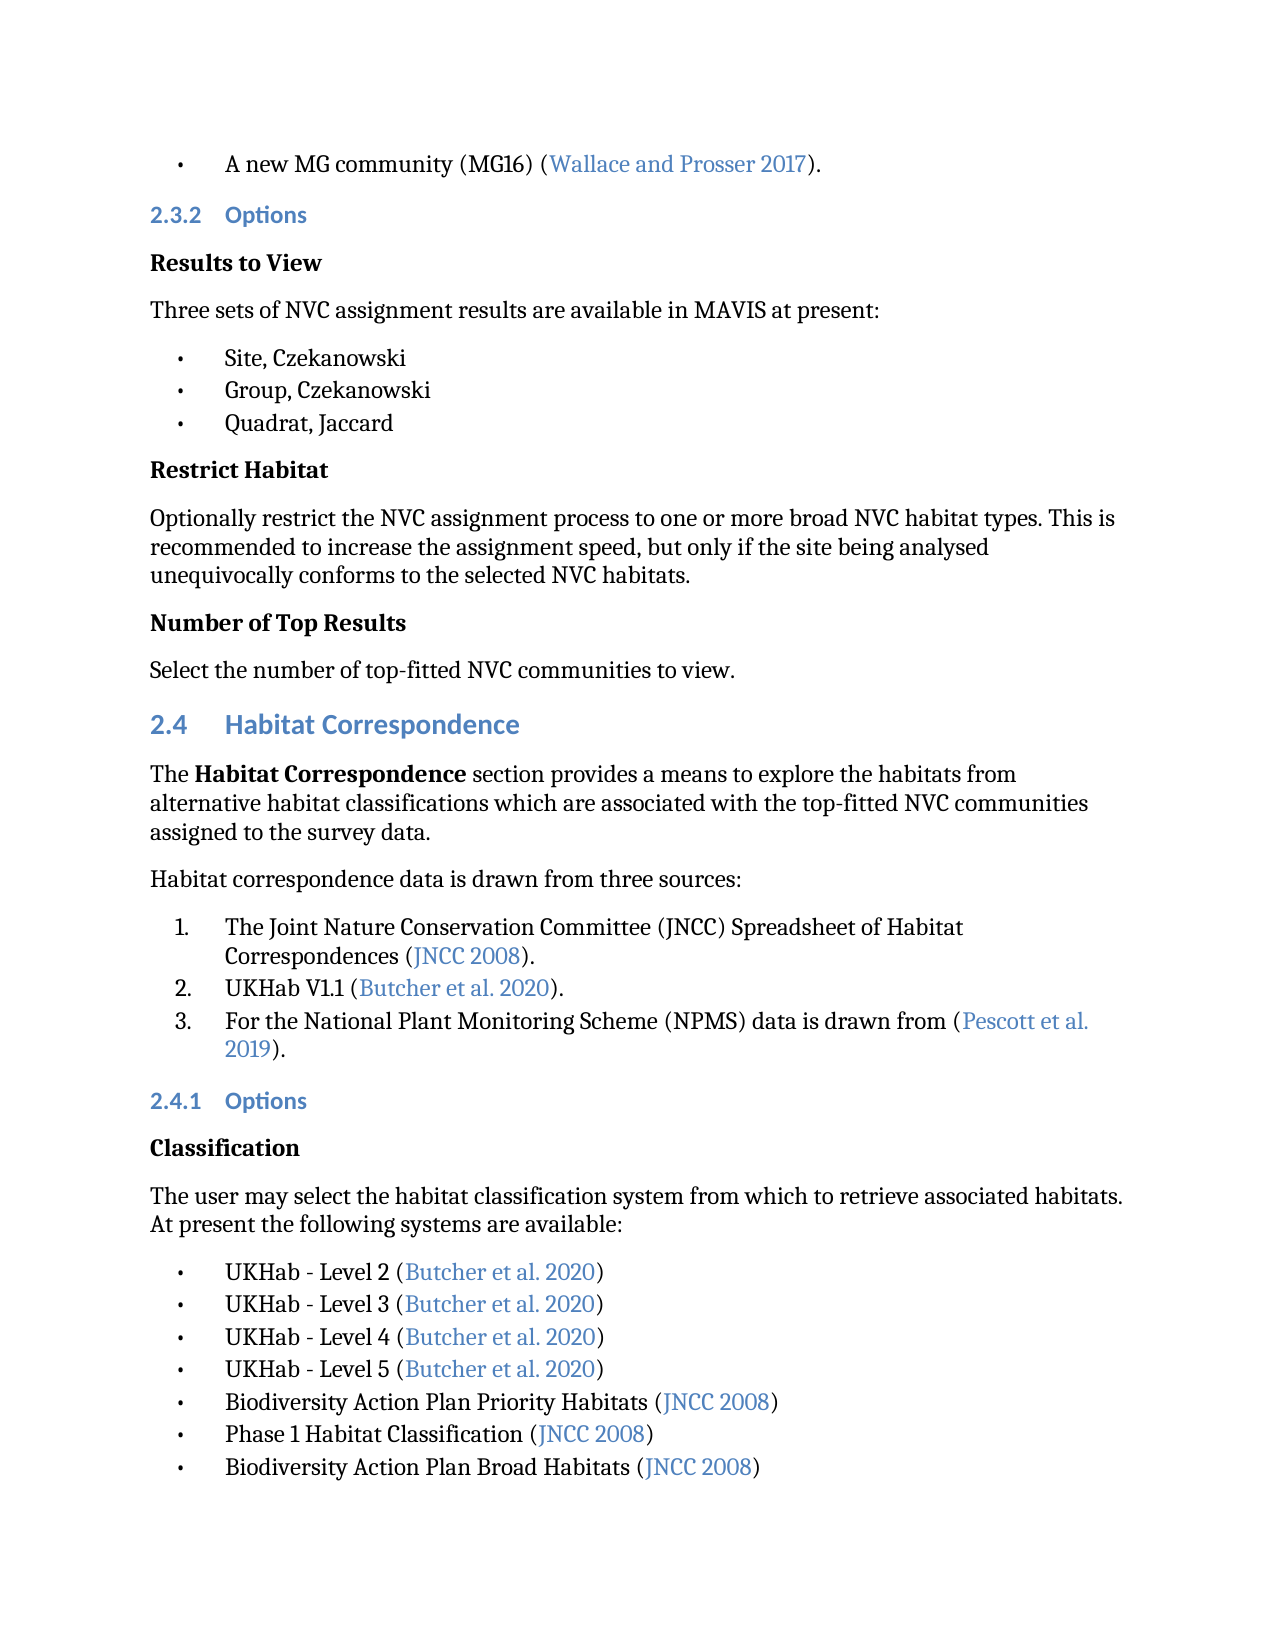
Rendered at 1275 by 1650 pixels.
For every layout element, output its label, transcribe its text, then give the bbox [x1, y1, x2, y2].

list UKHab - Level 3 (Butcher et al. 2020) [175, 1290, 1125, 1319]
list A new MG community (MG16) (Wallace and Prosser 2017). [175, 150, 1125, 179]
text Habitat correspondence data is drawn from three sources: [150, 865, 1125, 894]
list UKHab - Level 2 (Butcher et al. 2020) [175, 1258, 1125, 1287]
text Select the number of top-fitted NVC communities to view. [150, 656, 1125, 685]
text Classification [150, 1134, 1125, 1163]
text The Habitat Correspondence section provides a means to explore the habitats from alternative habitat classifications which are associated with the top-fitted NVC communities assigned to the survey data. [150, 760, 1125, 847]
text Results to View [150, 249, 1125, 278]
text Number of Top Results [150, 609, 1125, 638]
list Quadrat, Jaccard [175, 409, 1125, 438]
subtitle 2.4 Habitat Correspondence [150, 706, 1125, 742]
list UKHab - Level 4 (Butcher et al. 2020) [175, 1323, 1125, 1352]
list Group, Czekanowski [175, 376, 1125, 405]
list Biodiversity Action Plan Broad Habitats (JNCC 2008) [175, 1453, 1125, 1482]
list UKHab V1.1 (Butcher et al. 2020). [175, 974, 1125, 1003]
list Biodiversity Action Plan Priority Habitats (JNCC 2008) [175, 1388, 1125, 1417]
subtitle 2.3.2 Options [150, 199, 1125, 230]
list For the National Plant Monitoring Scheme (NPMS) data is drawn from (Pescott et al. 2019). [175, 1007, 1125, 1064]
subtitle 2.4.1 Options [150, 1085, 1125, 1115]
list The Joint Nature Conservation Committee (JNCC) Spreadsheet of Habitat Correspondences (JNCC 2008). [175, 913, 1125, 970]
list Site, Czekanowski [175, 344, 1125, 373]
list UKHab - Level 5 (Butcher et al. 2020) [175, 1355, 1125, 1384]
list Phase 1 Habitat Classification (JNCC 2008) [175, 1420, 1125, 1449]
text Optionally restrict the NVC assignment process to one or more broad NVC habitat types. This is recommended to increase the assignment speed, but only if the site being analysed unequivocally conforms to the selected NVC habitats. [150, 504, 1125, 590]
text The user may select the habitat classification system from which to retrieve associated habitats. At present the following systems are available: [150, 1182, 1125, 1239]
text Three sets of NVC assignment results are available in MAVIS at present: [150, 296, 1125, 325]
text Restrict Habitat [150, 456, 1125, 485]
